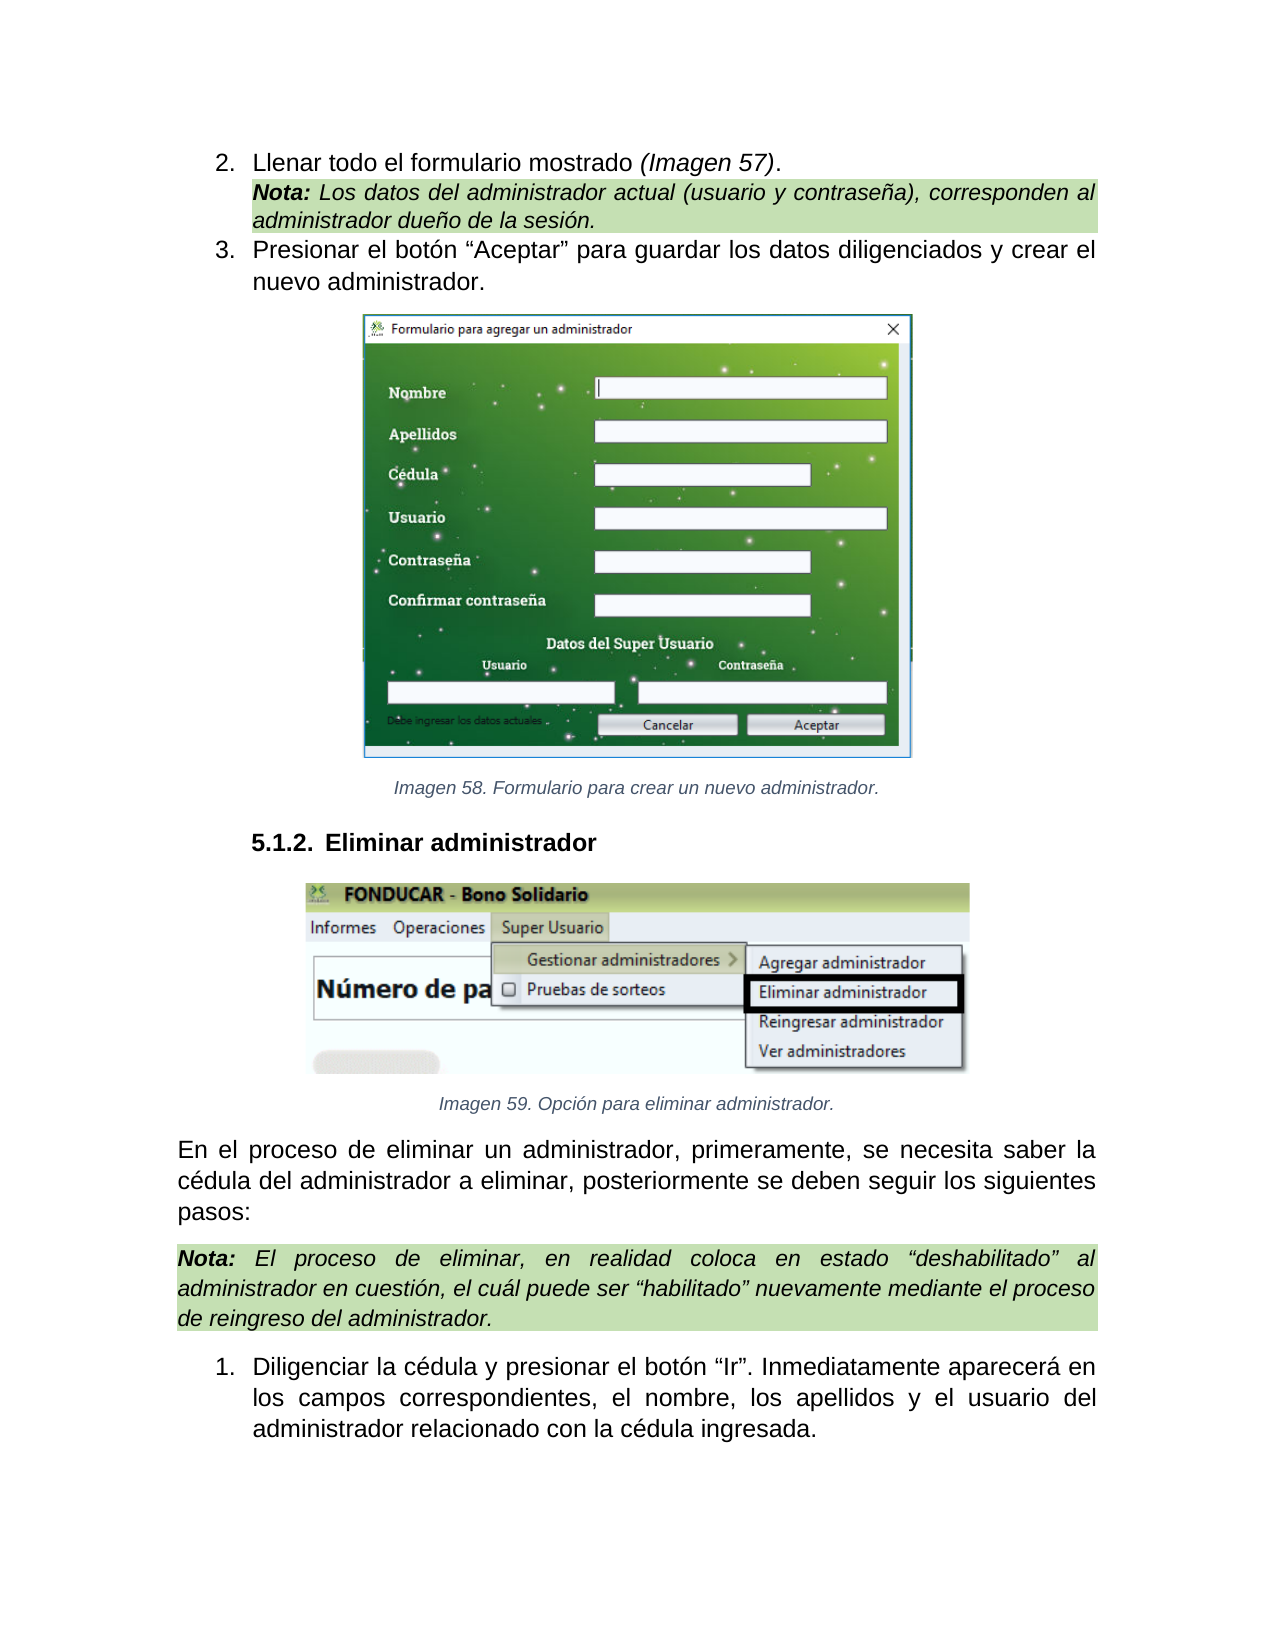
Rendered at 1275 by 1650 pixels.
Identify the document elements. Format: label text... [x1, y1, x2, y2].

list Llenar todo el formulario mostrado (Imagen 57). [215, 148, 1098, 176]
picture [305, 883, 970, 1074]
list Nota: Los datos del administrador actual (usuario y contraseña), corresponden al administrador dueño de la sesión. [252, 179, 1098, 233]
text En el proceso de eliminar un administrador, primeramente, se necesita saber la cédula del administrador a eliminar, posteriormente se deben seguir los siguientes pasos: [177, 1135, 1098, 1226]
picture [362, 314, 913, 758]
list Presionar el botón “Aceptar” para guardar los datos diligenciados y crear el nuevo administrador. [215, 236, 1098, 295]
list Diligenciar la cédula y presionar el botón “Ir”. Inmediatamente aparecerá en los campos correspondientes, el nombre, los apellidos y el usuario del administrador relacionado con la cédula ingresada. [215, 1352, 1098, 1443]
text Nota: El proceso de eliminar, en realidad coloca en estado “deshabilitado” al administrador en cuestión, el cuál puede ser “habilitado” nuevamente mediante el proceso de reingreso del administrador. [177, 1244, 1098, 1331]
subtitle Eliminar administrador [251, 827, 1098, 856]
